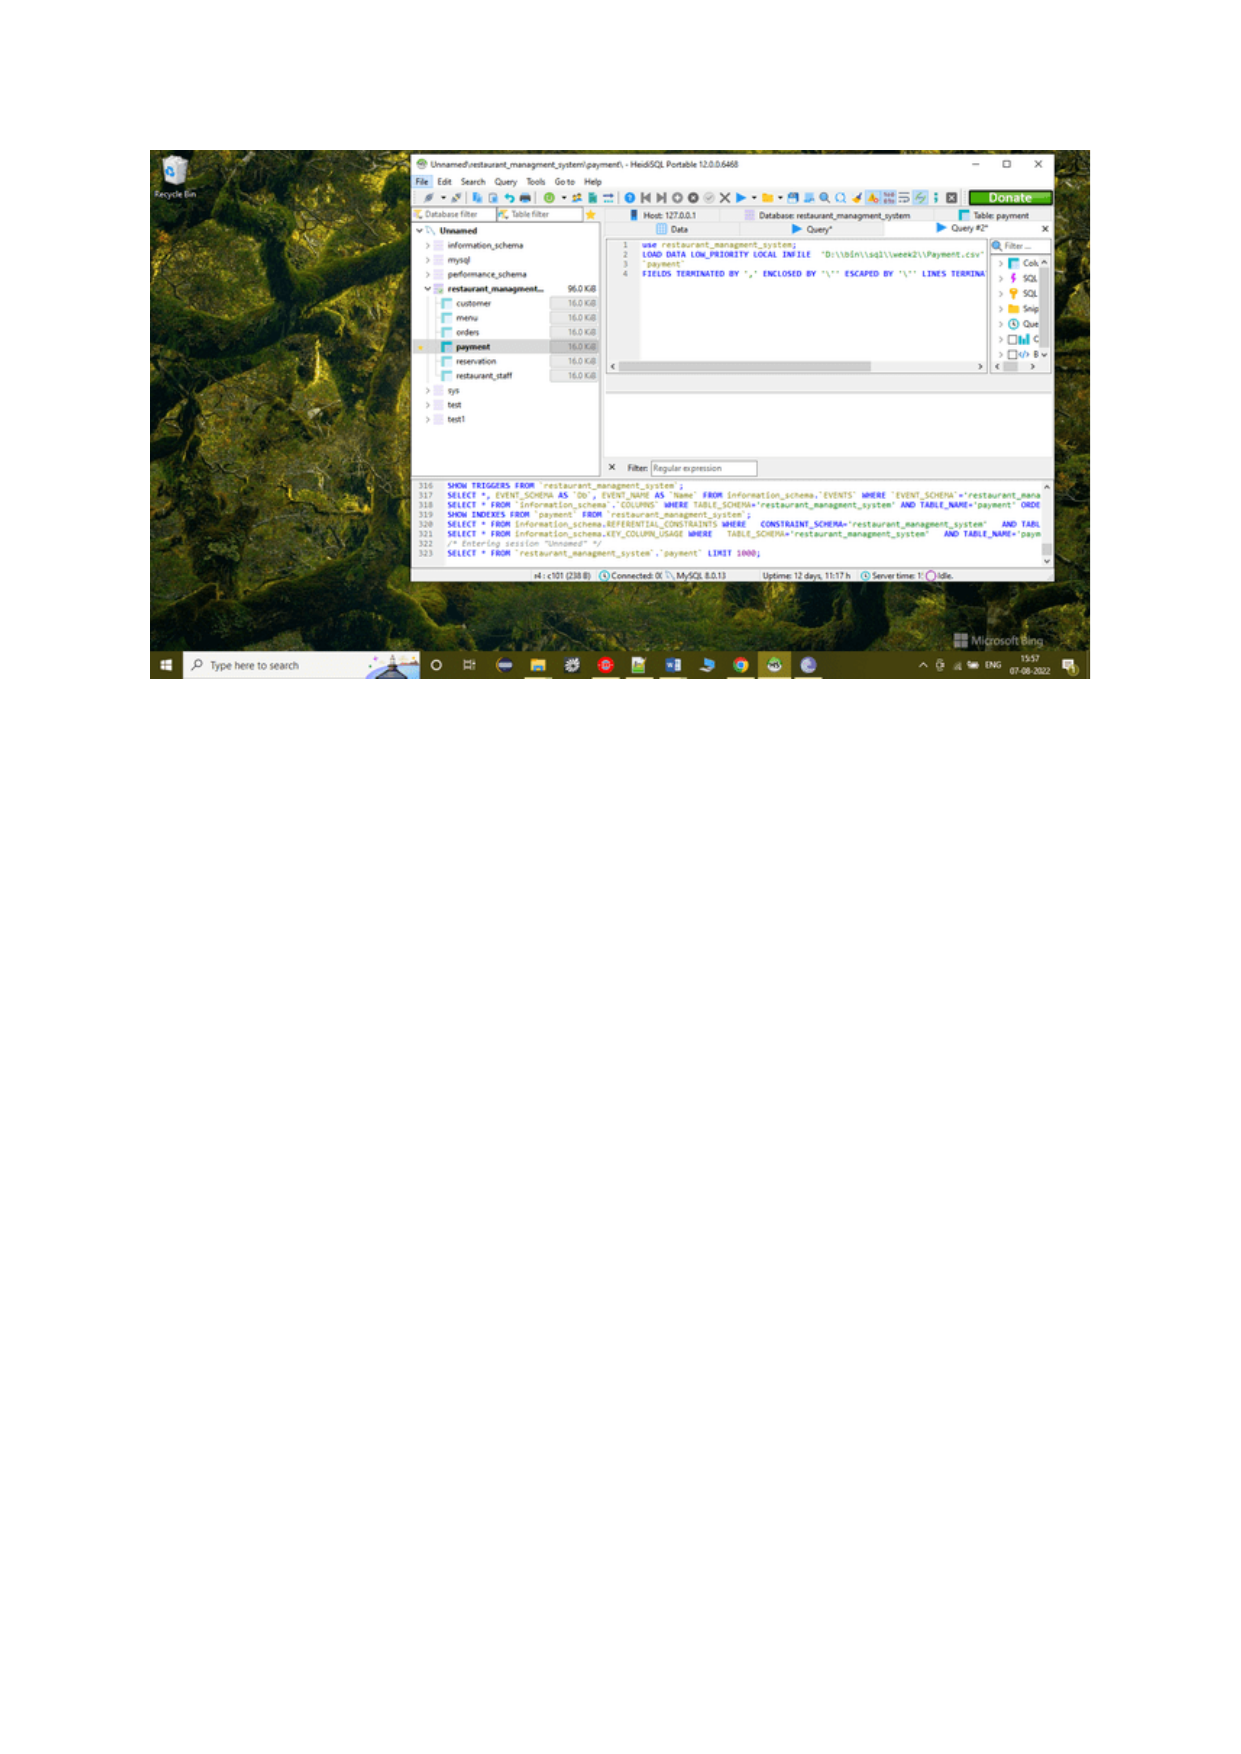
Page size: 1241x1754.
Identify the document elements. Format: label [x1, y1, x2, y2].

picture [150, 150, 1091, 679]
